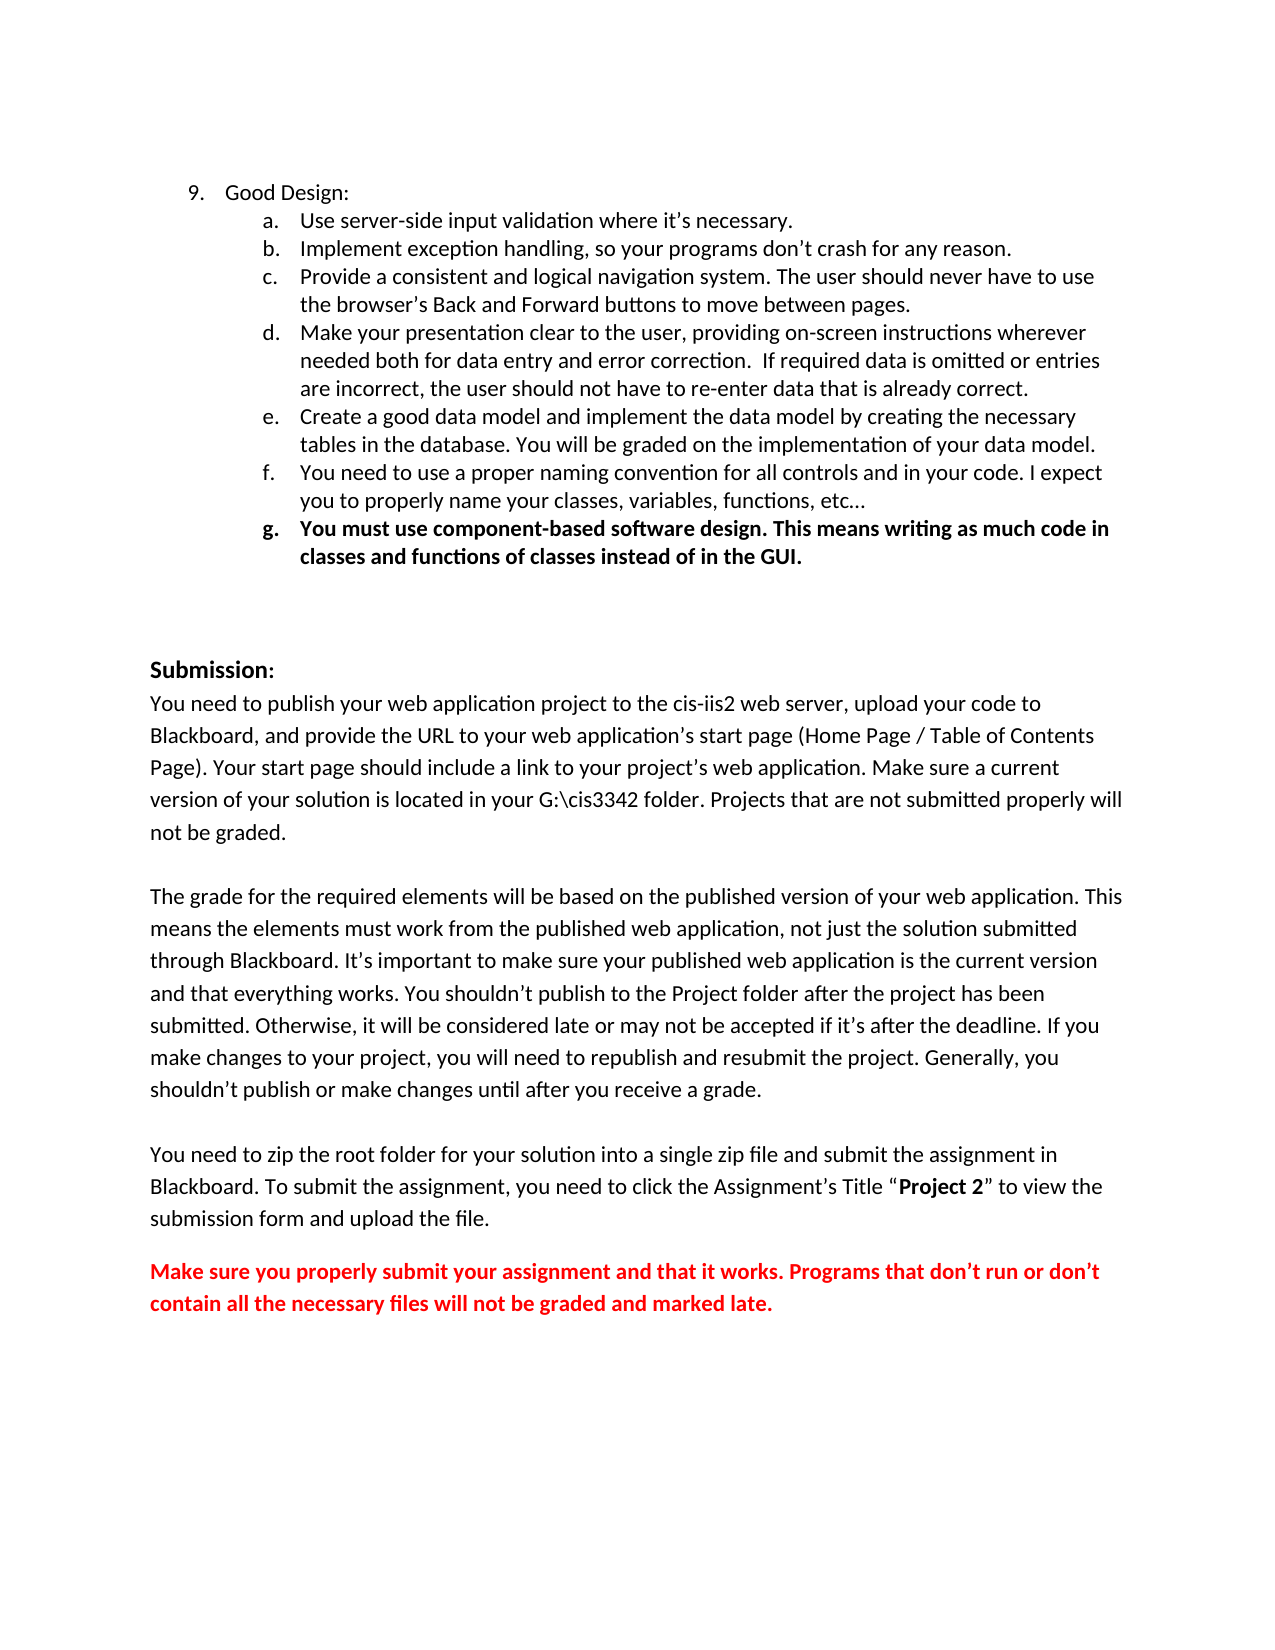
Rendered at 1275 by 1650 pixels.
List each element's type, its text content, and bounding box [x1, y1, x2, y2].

list Use server-side input validation where it’s necessary. [262, 206, 1125, 234]
list Provide a consistent and logical navigation system. The user should never have to use the browser’s Back and Forward buttons to move between pages. [262, 262, 1125, 318]
list Make your presentation clear to the user, providing on-screen instructions wherever needed both for data entry and error correction. If required data is omitted or entries are incorrect, the user should not have to re-enter data that is already correct. [262, 318, 1125, 402]
list Good Design: [187, 178, 1125, 206]
list Create a good data model and implement the data model by creating the necessary tables in the database. You will be graded on the implementation of your data model. [262, 402, 1125, 458]
text Make sure you properly submit your assignment and that it works. Programs that don’t run or don’t contain all the necessary files will not be graded and marked late. [150, 1257, 1125, 1317]
list Implement exception handling, so your programs don’t crash for any reason. [262, 234, 1125, 262]
text Submission: You need to publish your web application project to the cis-iis2 web server, upload your code to Blackboard, and provide the URL to your web application’s start page (Home Page / Table of Contents Page). Your start page should include a link to your project’s web application. Make sure a current version of your solution is located in your G:\cis3342 folder. Projects that are not submitted properly will not be graded. The grade for the required elements will be based on the published version of your web application. This means the elements must work from the published web application, not just the solution submitted through Blackboard. It’s important to make sure your published web application is the current version and that everything works. You shouldn’t publish to the Project folder after the project has been submitted. Otherwise, it will be considered late or may not be accepted if it’s after the deadline. If you make changes to your project, you will need to republish and resubmit the project. Generally, you shouldn’t publish or make changes until after you receive a grade. You need to zip the root folder for your solution into a single zip file and submit the assignment in Blackboard. To submit the assignment, you need to click the Assignment’s Title “Project 2” to view the submission form and upload the file. [150, 654, 1125, 1232]
list You need to use a proper naming convention for all controls and in your code. I expect you to properly name your classes, variables, functions, etc… [262, 458, 1125, 514]
list You must use component-based software design. This means writing as much code in classes and functions of classes instead of in the GUI. [262, 514, 1125, 570]
